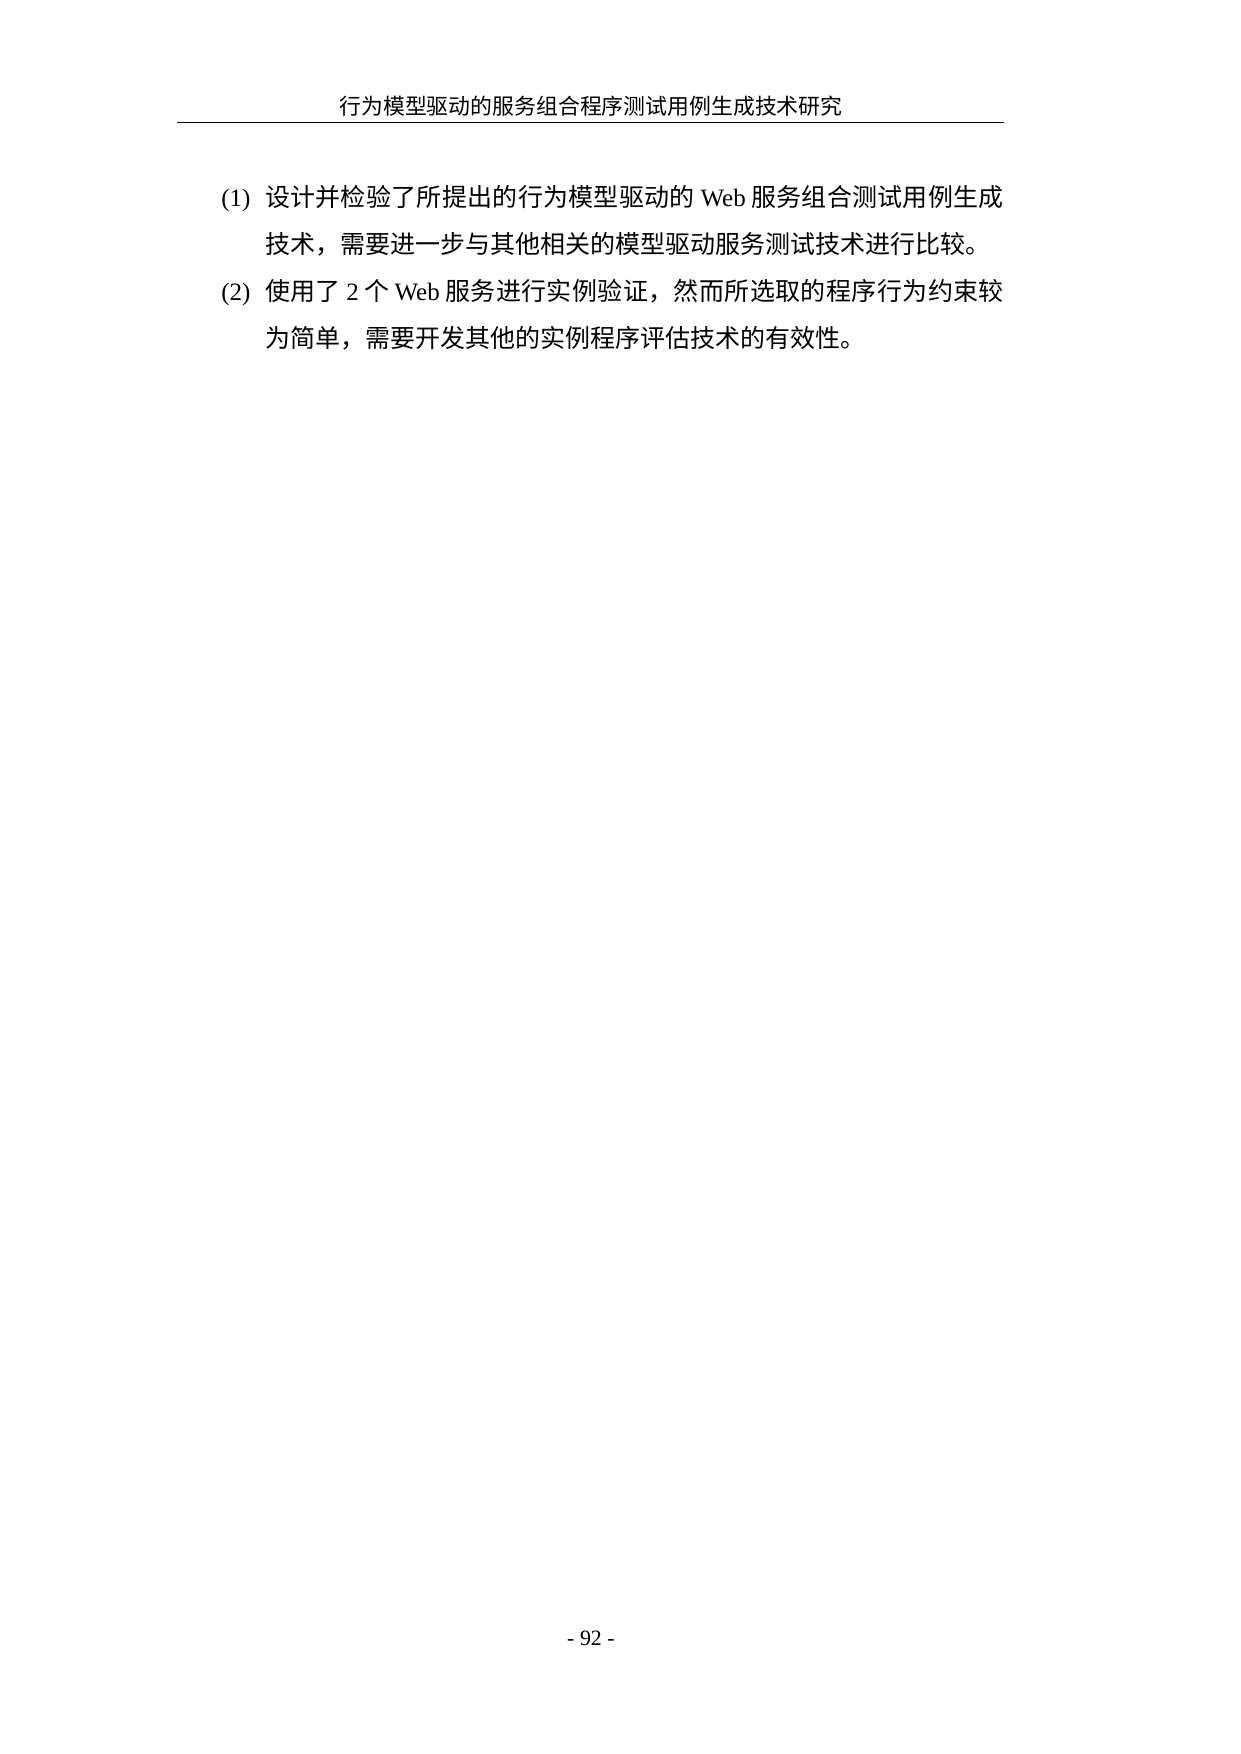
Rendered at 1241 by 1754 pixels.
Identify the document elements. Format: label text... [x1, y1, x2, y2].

list 使用了2个Web服务进行实例验证，然而所选取的程序行为约束较为简单，需要开发其他的实例程序评估技术的有效性。 [221, 271, 1004, 355]
list 设计并检验了所提出的行为模型驱动的Web服务组合测试用例生成技术，需要进一步与其他相关的模型驱动服务测试技术进行比较。 [221, 177, 1004, 261]
